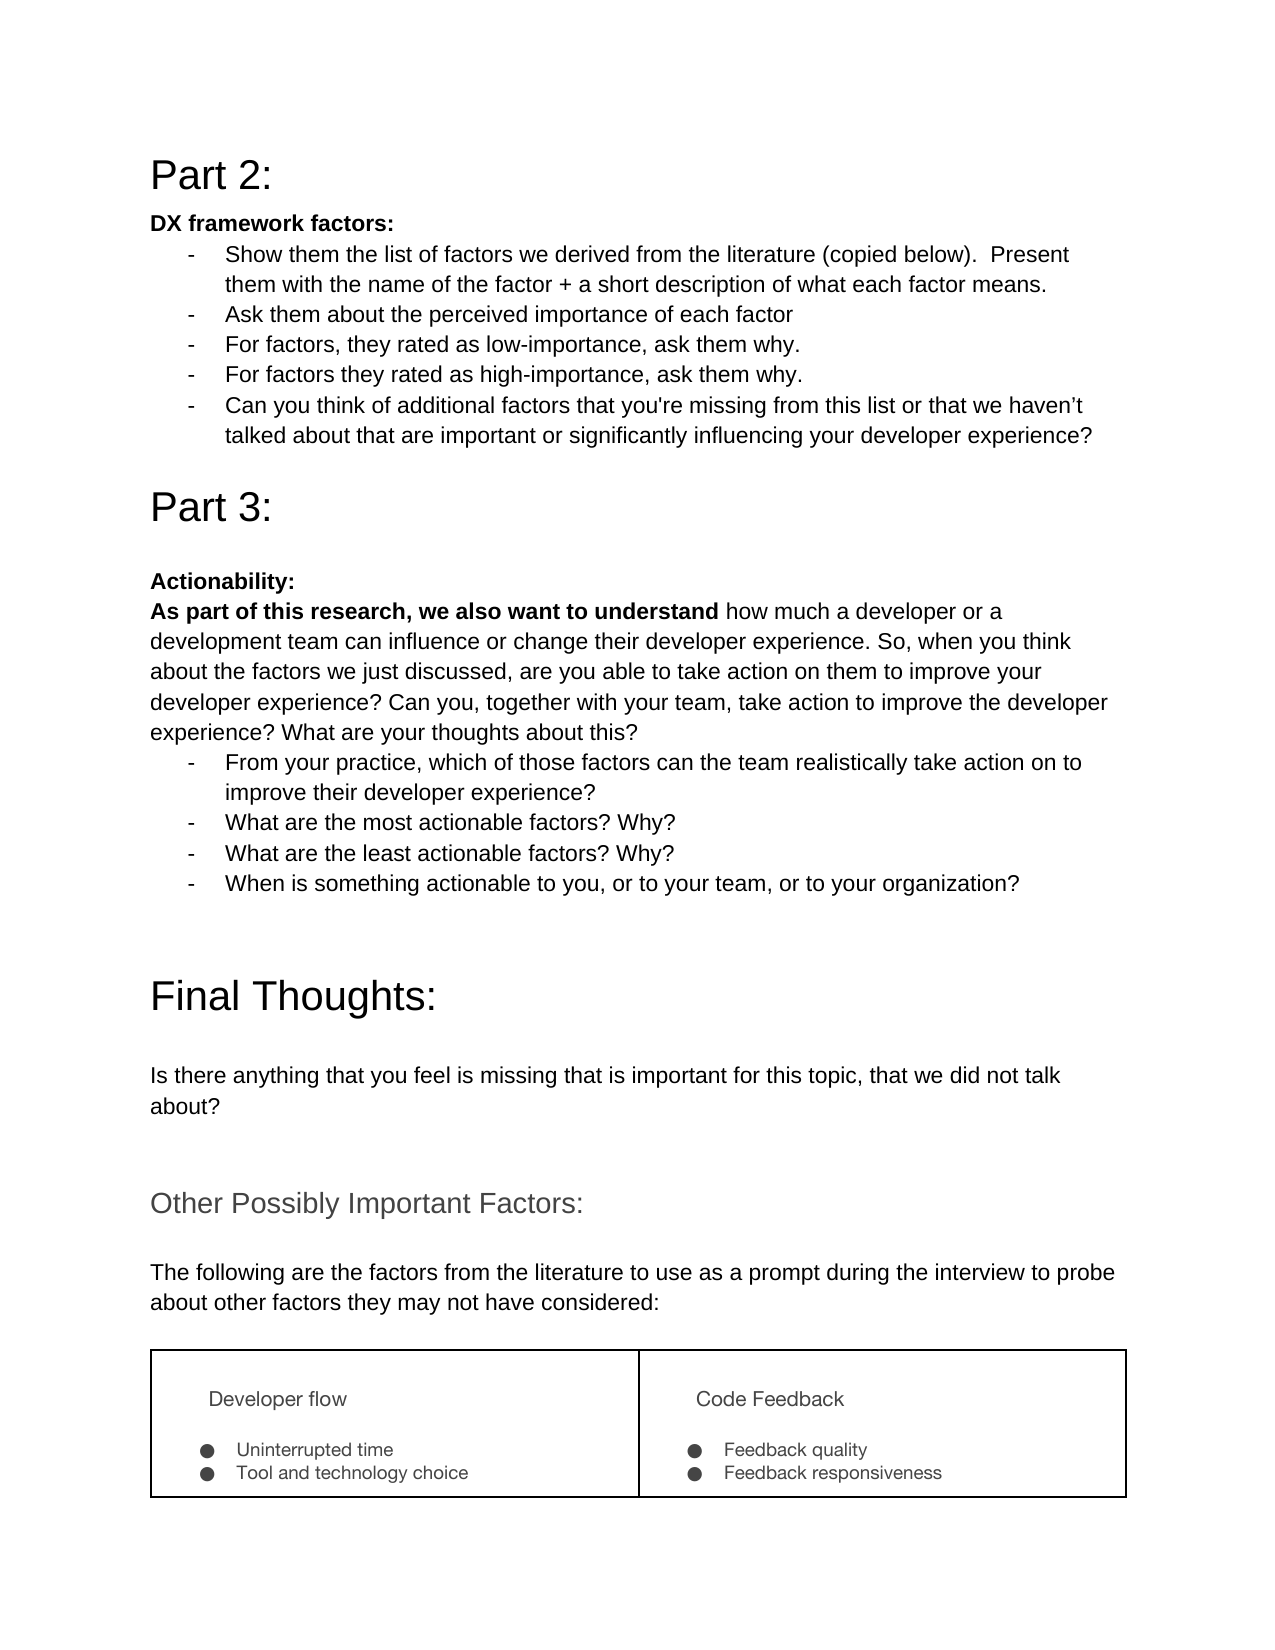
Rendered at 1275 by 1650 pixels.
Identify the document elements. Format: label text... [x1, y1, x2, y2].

list What are the least actionable factors? Why? [187, 839, 1125, 866]
list For factors they rated as high-importance, ask them why. [187, 361, 1125, 388]
list For factors, they rated as low-importance, ask them why. [187, 331, 1125, 358]
list Show them the list of factors we derived from the literature (copied below). Present them with the name of the factor + a short description of what each factor means. [187, 241, 1125, 297]
list From your practice, which of those factors can the team realistically take action on to improve their developer experience? [187, 749, 1125, 805]
text As part of this research, we also want to understand how much a developer or a development team can influence or change their developer experience. So, when you think about the factors we just discussed, are you able to take action on them to improve your developer experience? Can you, together with your team, take action to improve the developer experience? What are your thoughts about this? [150, 598, 1125, 745]
text The following are the factors from the literature to use as a prompt during the interview to probe about other factors they may not have considered: [150, 1258, 1125, 1315]
list When is something actionable to you, or to your team, or to your organization? [187, 870, 1125, 896]
text Is there anything that you feel is missing that is important for this topic, that we did not talk about? [150, 1062, 1125, 1119]
text Actionability: [150, 568, 1125, 594]
list Can you think of additional factors that you're missing from this list or that we haven’t talked about that are important or significantly influencing your developer experience? [187, 392, 1125, 478]
subtitle Other Possibly Important Factors: [150, 1186, 1125, 1220]
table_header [640, 1351, 1125, 1496]
list What are the most actionable factors? Why? [187, 809, 1125, 836]
text Part 3: [150, 482, 1125, 530]
subtitle Final Thoughts: [150, 972, 1125, 1020]
list Ask them about the perceived importance of each factor [187, 301, 1125, 327]
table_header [152, 1351, 638, 1496]
subtitle Part 2: [150, 150, 1125, 198]
text DX framework factors: [150, 210, 1125, 237]
